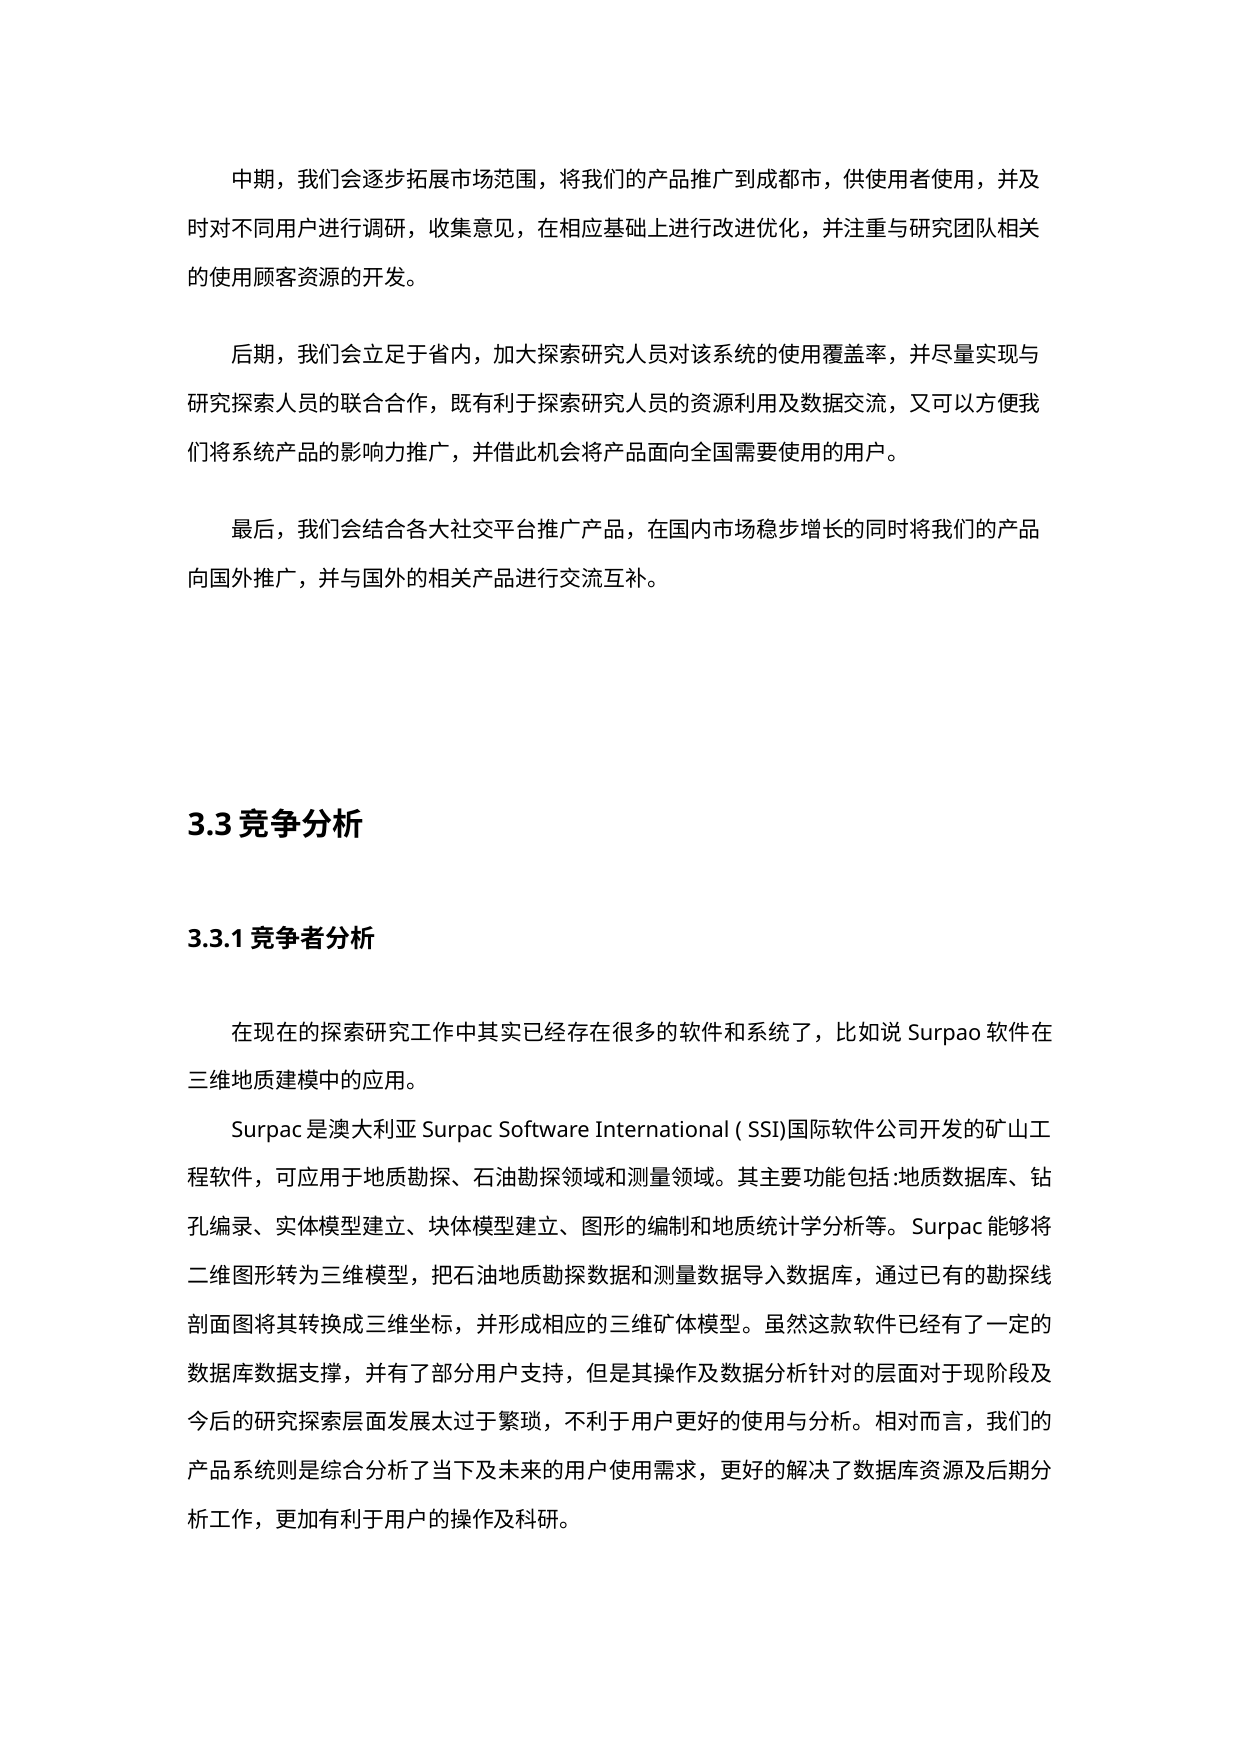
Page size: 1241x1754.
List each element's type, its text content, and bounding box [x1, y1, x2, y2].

text 在现在的探索研究工作中其实已经存在很多的软件和系统了，比如说Surpao软件在三维地质建模中的应用。 [187, 1014, 1053, 1096]
text 后期，我们会立足于省内，加大探索研究人员对该系统的使用覆盖率，并尽量实现与研究探索人员的联合合作，既有利于探索研究人员的资源利用及数据交流，又可以方便我们将系统产品的影响力推广，并借此机会将产品面向全国需要使用的用户。 [187, 337, 1053, 467]
subtitle 3.3.1竞争者分析 [187, 904, 1053, 969]
text 最后，我们会结合各大社交平台推广产品，在国内市场稳步增长的同时将我们的产品向国外推广，并与国外的相关产品进行交流互补。 [187, 512, 1053, 593]
text 中期，我们会逐步拓展市场范围，将我们的产品推广到成都市，供使用者使用，并及时对不同用户进行调研，收集意见，在相应基础上进行改进优化，并注重与研究团队相关的使用顾客资源的开发。 [187, 162, 1053, 292]
subtitle 3.3竞争分析 [187, 789, 1053, 854]
text Surpac是澳大利亚Surpac Software International ( SSI)国际软件公司开发的矿山工程软件，可应用于地质勘探、石油勘探领域和测量领域。其主要功能包括:地质数据库、钻孔编录、实体模型建立、块体模型建立、图形的编制和地质统计学分析等。Surpac能够将二维图形转为三维模型，把石油地质勘探数据和测量数据导入数据库，通过已有的勘探线剖面图将其转换成三维坐标，并形成相应的三维矿体模型。虽然这款软件已经有了一定的数据库数据支撑，并有了部分用户支持，但是其操作及数据分析针对的层面对于现阶段及今后的研究探索层面发展太过于繁琐，不利于用户更好的使用与分析。相对而言，我们的产品系统则是综合分析了当下及未来的用户使用需求，更好的解决了数据库资源及后期分析工作，更加有利于用户的操作及科研。 [187, 1111, 1053, 1534]
